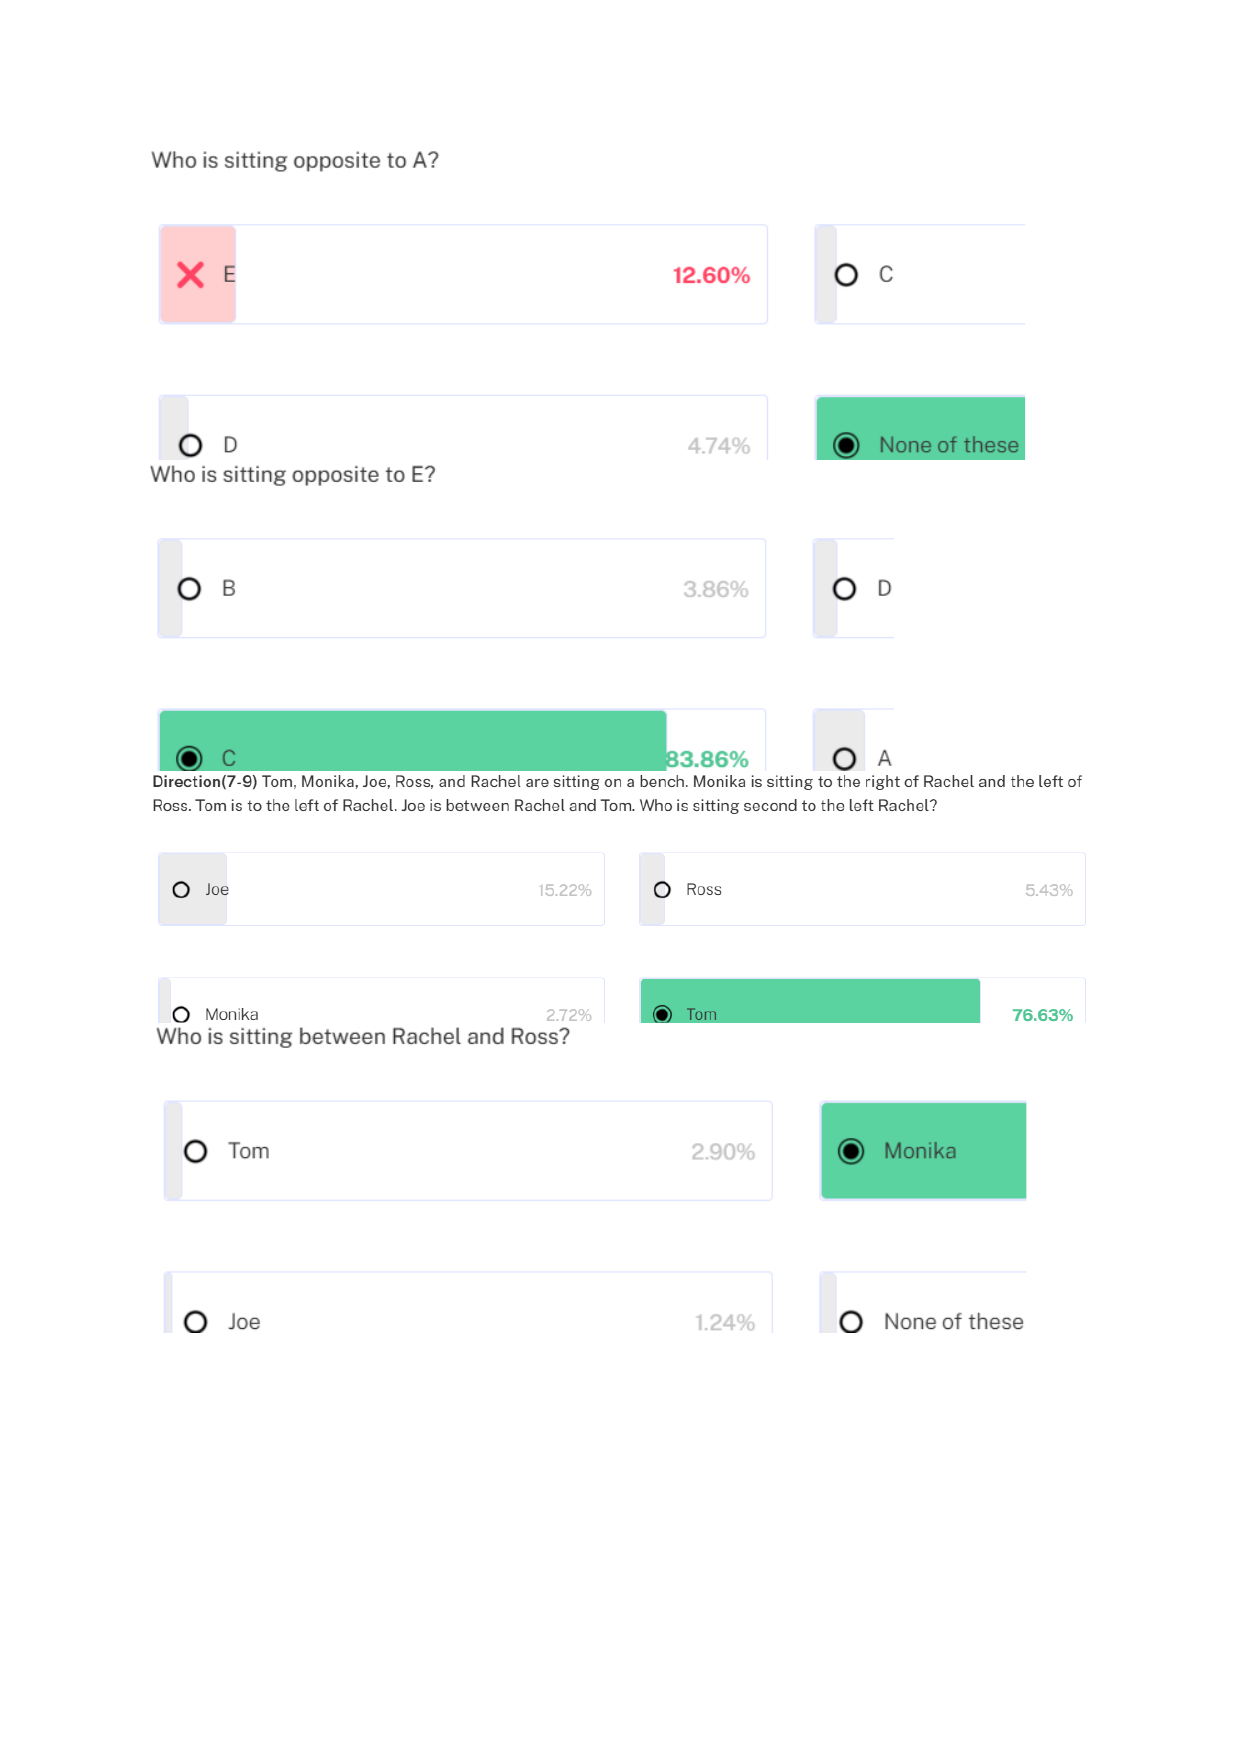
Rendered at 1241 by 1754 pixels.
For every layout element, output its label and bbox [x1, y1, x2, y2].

picture [150, 773, 1091, 1023]
picture [150, 462, 894, 771]
picture [150, 1024, 1027, 1333]
picture [150, 150, 1025, 460]
